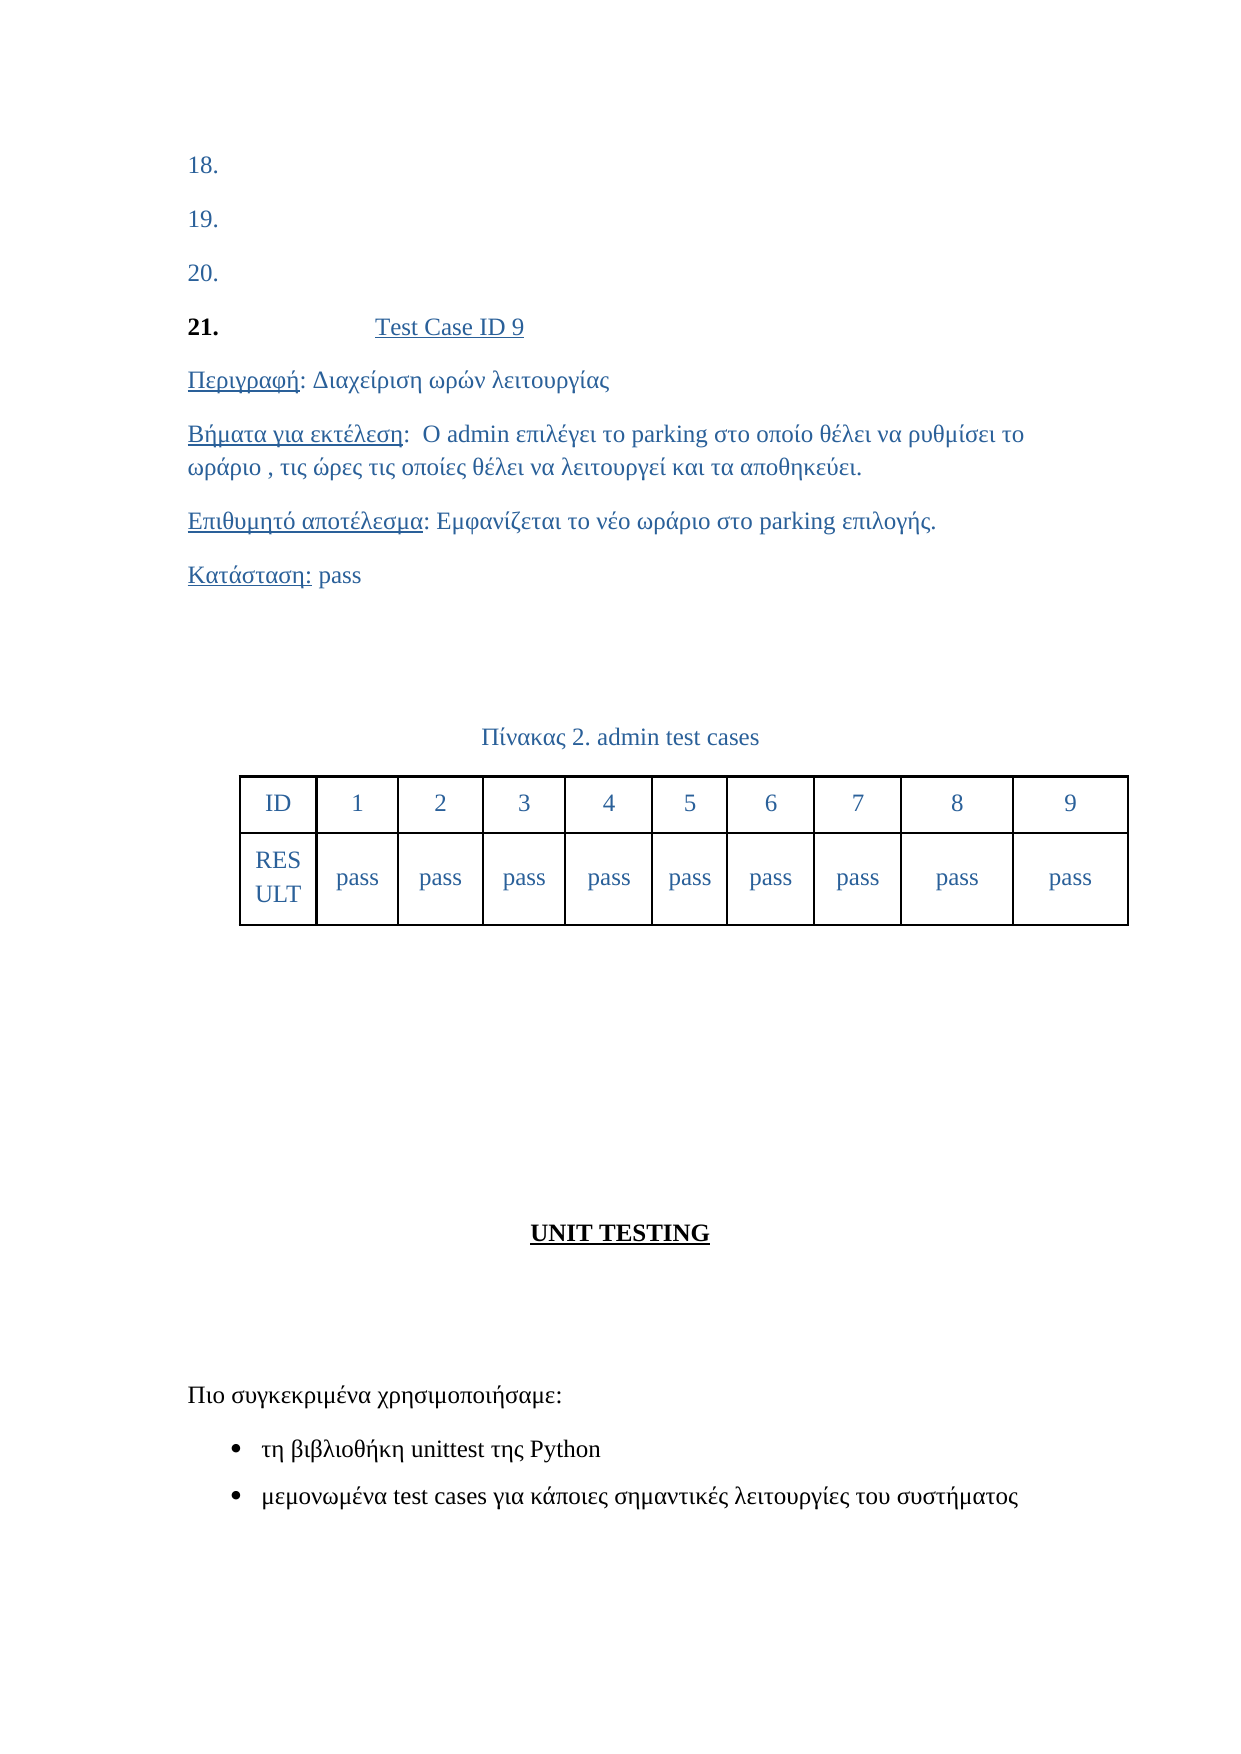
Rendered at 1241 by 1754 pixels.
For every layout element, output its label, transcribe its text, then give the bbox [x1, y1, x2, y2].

text Βήματα για εκτέλεση: Ο admin επιλέγει το parking στο οποίο θέλει να ρυθμίσει το ωράριο , τις ώρες τις οποίες θέλει να λειτουργεί και τα αποθηκεύει. [187, 419, 1053, 481]
table_cell pass [815, 834, 900, 924]
text UNIT TESTING [187, 1218, 1053, 1247]
table_header 5 [653, 778, 726, 832]
table_header 9 [1014, 778, 1127, 832]
list τη βιβλιοθήκη unittest της Python [232, 1434, 1053, 1462]
text Πίνακας 2. admin test cases [187, 722, 1053, 750]
text Κατάσταση: pass [187, 560, 1053, 589]
table_cell pass [399, 834, 482, 924]
table_cell pass [484, 834, 564, 924]
table_header 3 [484, 778, 564, 832]
table_header 7 [815, 778, 900, 832]
list Test Case ID 9 [187, 312, 1053, 340]
list μεμονωμένα test cases για κάποιες σημαντικές λειτουργίες του συστήματος [232, 1481, 1053, 1510]
table_cell pass [653, 834, 726, 924]
table_header 6 [728, 778, 813, 832]
table_cell pass [728, 834, 813, 924]
table_header 1 [318, 778, 397, 832]
text Επιθυμητό αποτέλεσμα: Εμφανίζεται το νέο ωράριο στο parking επιλογής. [187, 506, 1053, 535]
table_header 8 [902, 778, 1012, 832]
table_cell pass [318, 834, 397, 924]
table_header ID [241, 778, 315, 832]
table_cell RESULT [241, 834, 315, 924]
table_header 2 [399, 778, 482, 832]
table_cell pass [1014, 834, 1127, 924]
text Περιγραφή: Διαχείριση ωρών λειτουργίας [187, 365, 1053, 394]
table_cell pass [566, 834, 651, 924]
text Πιο συγκεκριμένα χρησιμοποιήσαμε: [187, 1380, 1053, 1408]
table_header 4 [566, 778, 651, 832]
table_cell pass [902, 834, 1012, 924]
